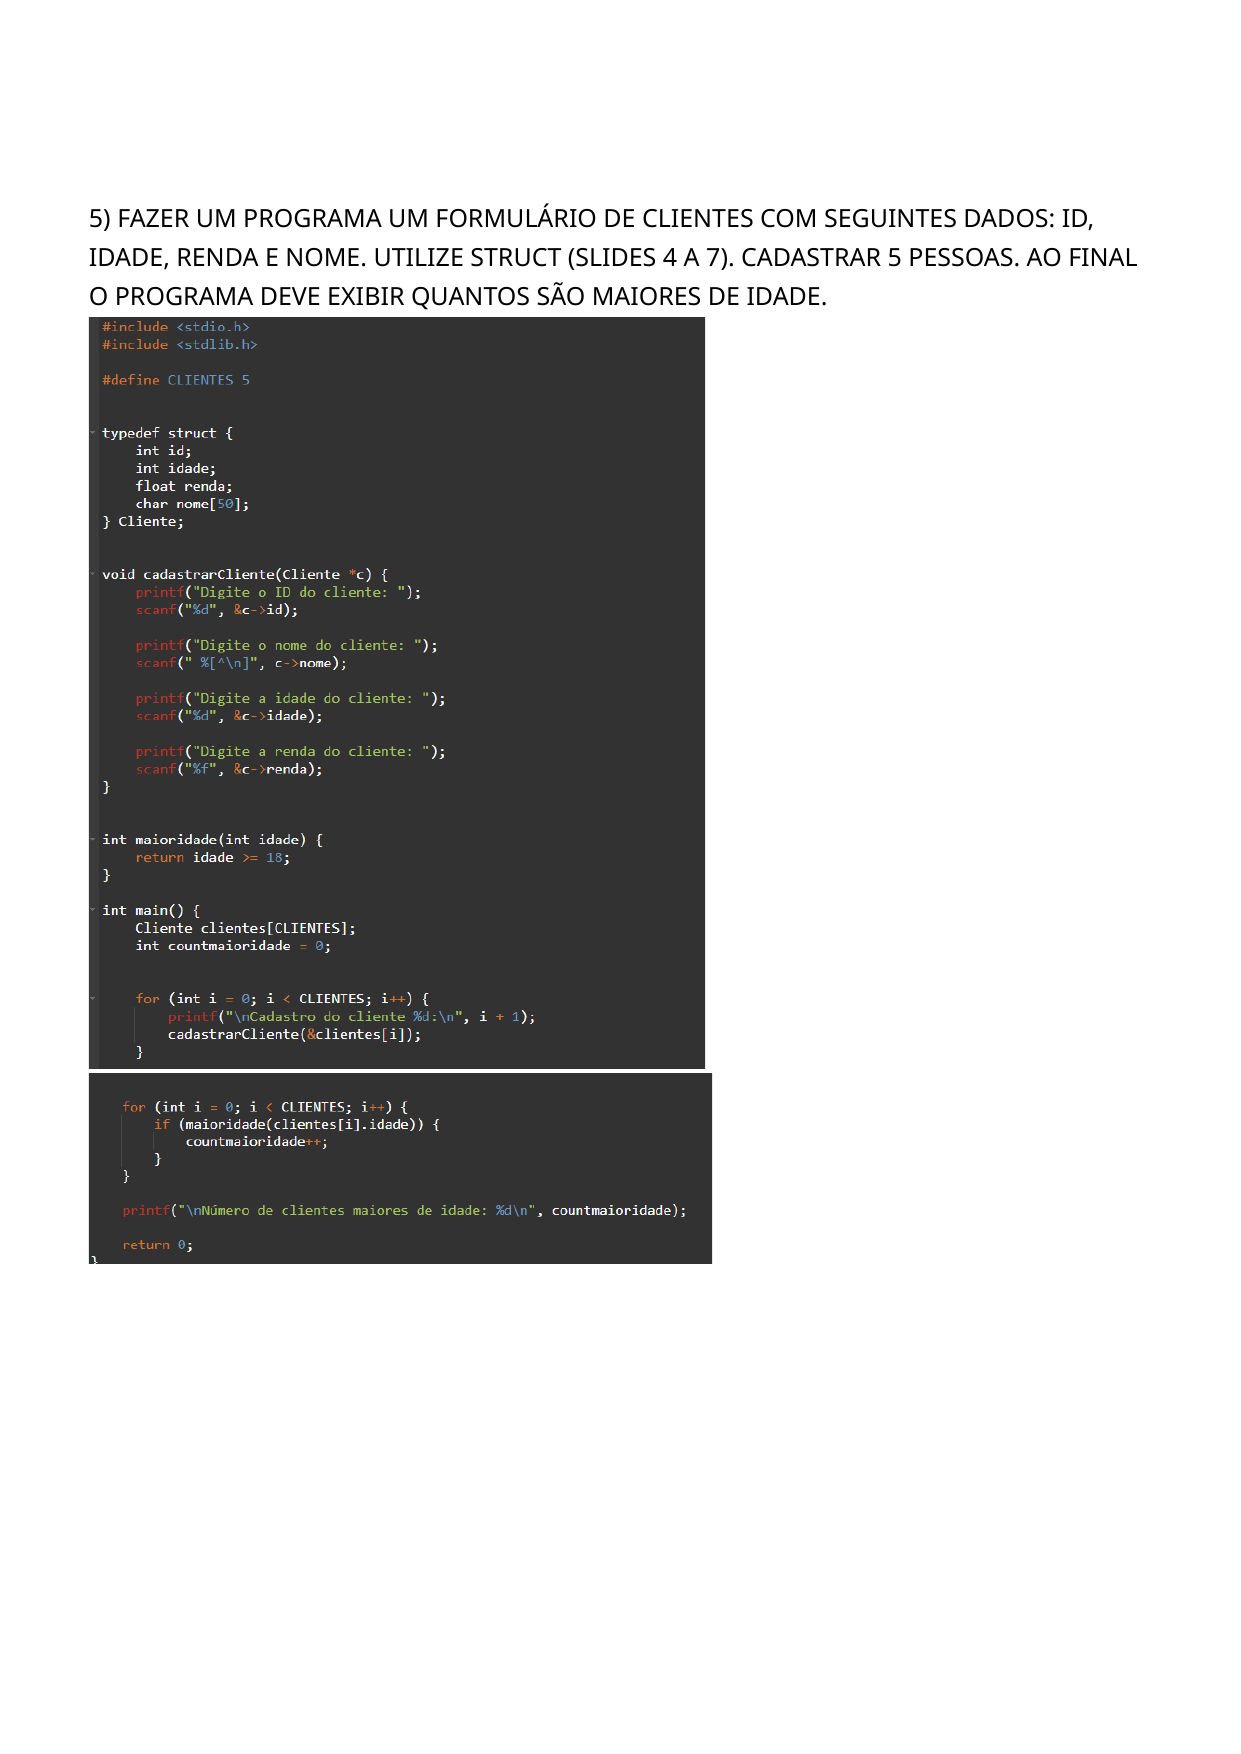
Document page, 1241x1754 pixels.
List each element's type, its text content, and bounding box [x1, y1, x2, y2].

picture [88, 1073, 713, 1264]
picture [88, 317, 706, 1069]
